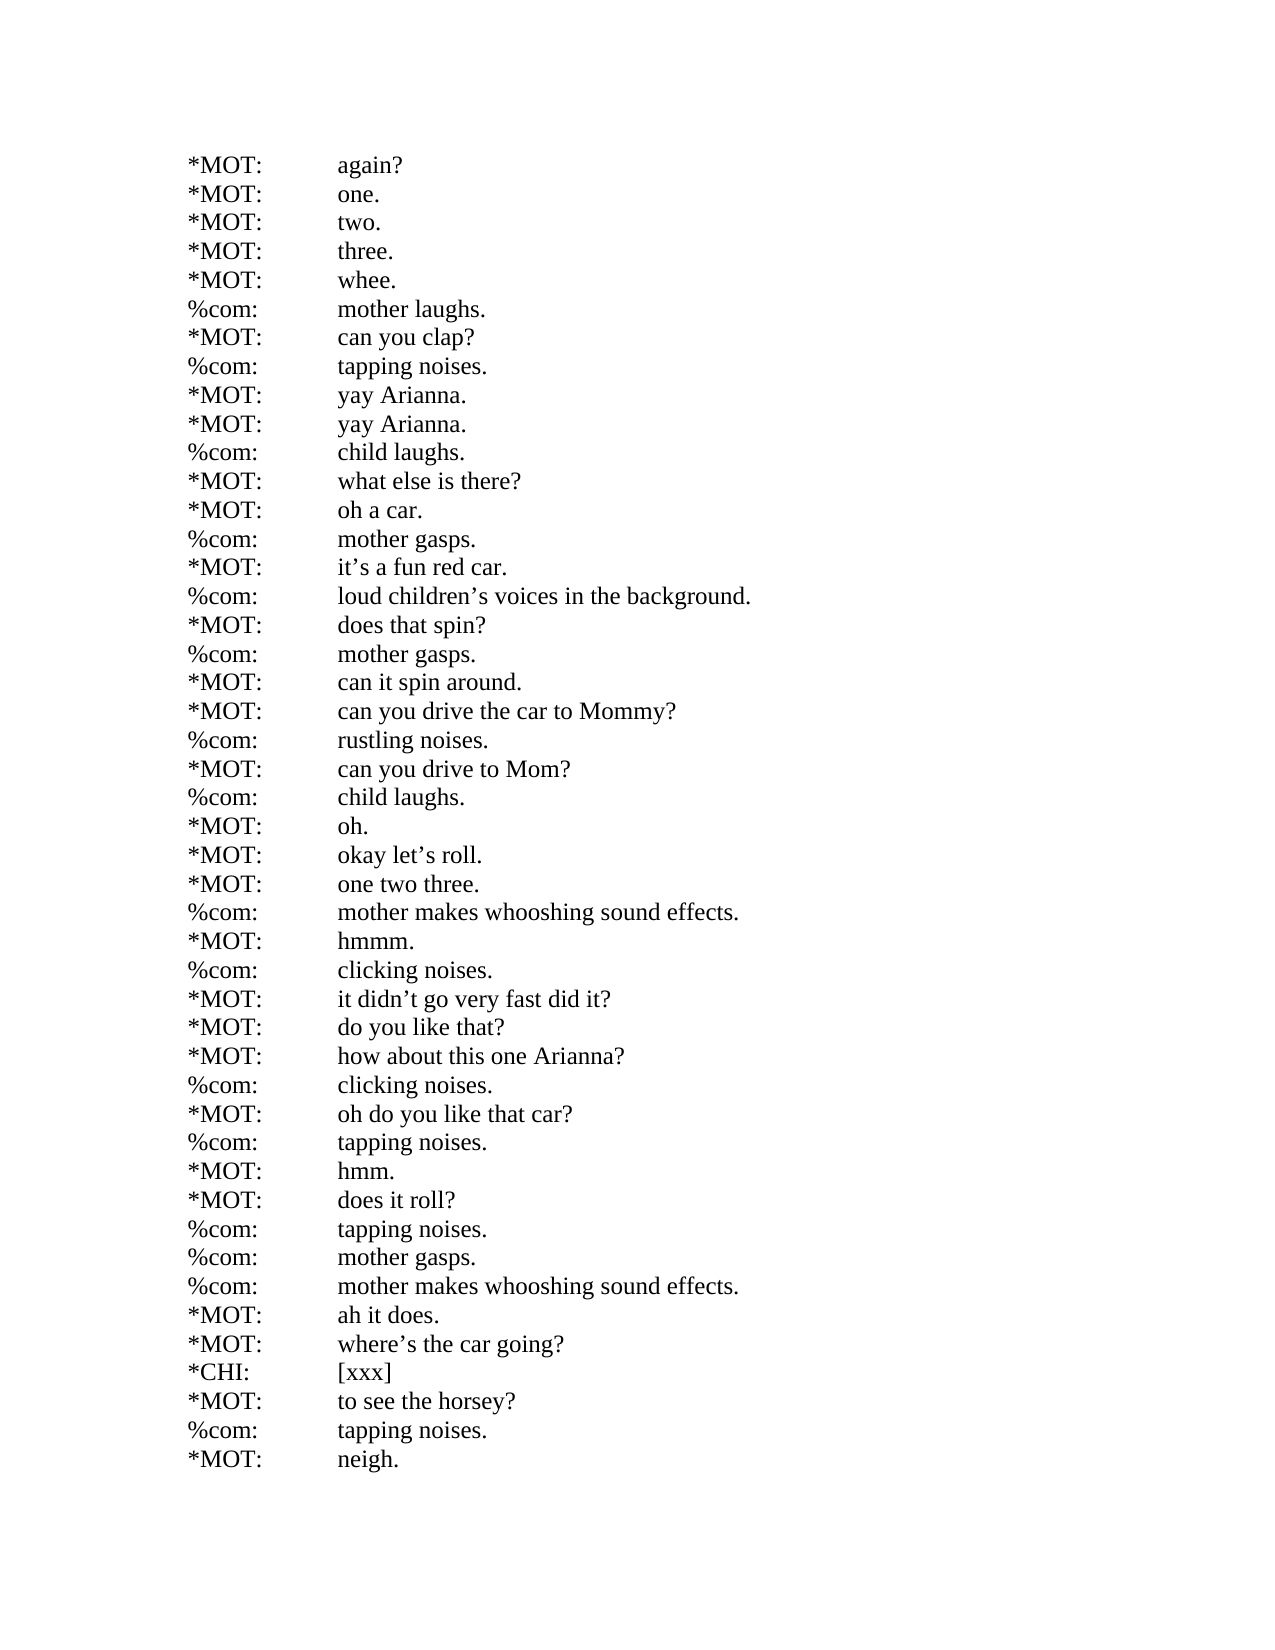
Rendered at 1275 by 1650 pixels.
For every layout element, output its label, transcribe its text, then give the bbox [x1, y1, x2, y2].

text *MOT: can you clap? [187, 322, 1087, 351]
text %com: clicking noises. [187, 955, 1087, 984]
text *MOT: hmm. [187, 1156, 1087, 1185]
text *MOT: yay Arianna. [187, 380, 1087, 409]
text *MOT: it didn’t go very fast did it? [187, 984, 1087, 1012]
text %com: mother gasps. [187, 524, 1087, 552]
text *MOT: yay Arianna. [187, 409, 1087, 437]
text %com: tapping noises. [187, 1127, 1087, 1156]
text %com: mother makes whooshing sound effects. [187, 1271, 1087, 1300]
text *MOT: how about this one Arianna? [187, 1041, 1087, 1070]
text *MOT: can it spin around. [187, 667, 1087, 696]
text *MOT: oh a car. [187, 495, 1087, 524]
text *MOT: what else is there? [187, 466, 1087, 495]
text *MOT: can you drive the car to Mommy? [187, 696, 1087, 725]
text %com: rustling noises. [187, 725, 1087, 754]
text *MOT: does it roll? [187, 1185, 1087, 1214]
text %com: clicking noises. [187, 1070, 1087, 1099]
text %com: tapping noises. [187, 1214, 1087, 1242]
text *MOT: where’s the car going? [187, 1329, 1087, 1357]
text *MOT: oh. [187, 811, 1087, 840]
text *MOT: hmmm. [187, 926, 1087, 955]
text %com: mother laughs. [187, 294, 1087, 322]
text %com: child laughs. [187, 437, 1087, 466]
text %com: mother gasps. [187, 639, 1087, 667]
text *MOT: again? [187, 150, 1087, 179]
text *MOT: does that spin? [187, 610, 1087, 639]
text *MOT: whee. [187, 265, 1087, 294]
text %com: tapping noises. [187, 1415, 1087, 1444]
text *MOT: to see the horsey? [187, 1386, 1087, 1415]
text *MOT: okay let’s roll. [187, 840, 1087, 869]
text %com: mother makes whooshing sound effects. [187, 897, 1087, 926]
text *CHI: [xxx] [187, 1357, 1087, 1386]
text %com: mother gasps. [187, 1242, 1087, 1271]
text *MOT: neigh. [187, 1444, 1087, 1472]
text *MOT: ah it does. [187, 1300, 1087, 1329]
text *MOT: it’s a fun red car. [187, 552, 1087, 581]
text *MOT: three. [187, 236, 1087, 265]
text *MOT: can you drive to Mom? [187, 754, 1087, 782]
text *MOT: two. [187, 207, 1087, 236]
text *MOT: one. [187, 179, 1087, 207]
text %com: loud children’s voices in the background. [187, 581, 1087, 610]
text *MOT: one two three. [187, 869, 1087, 897]
text %com: child laughs. [187, 782, 1087, 811]
text %com: tapping noises. [187, 351, 1087, 380]
text *MOT: oh do you like that car? [187, 1099, 1087, 1127]
text *MOT: do you like that? [187, 1012, 1087, 1041]
